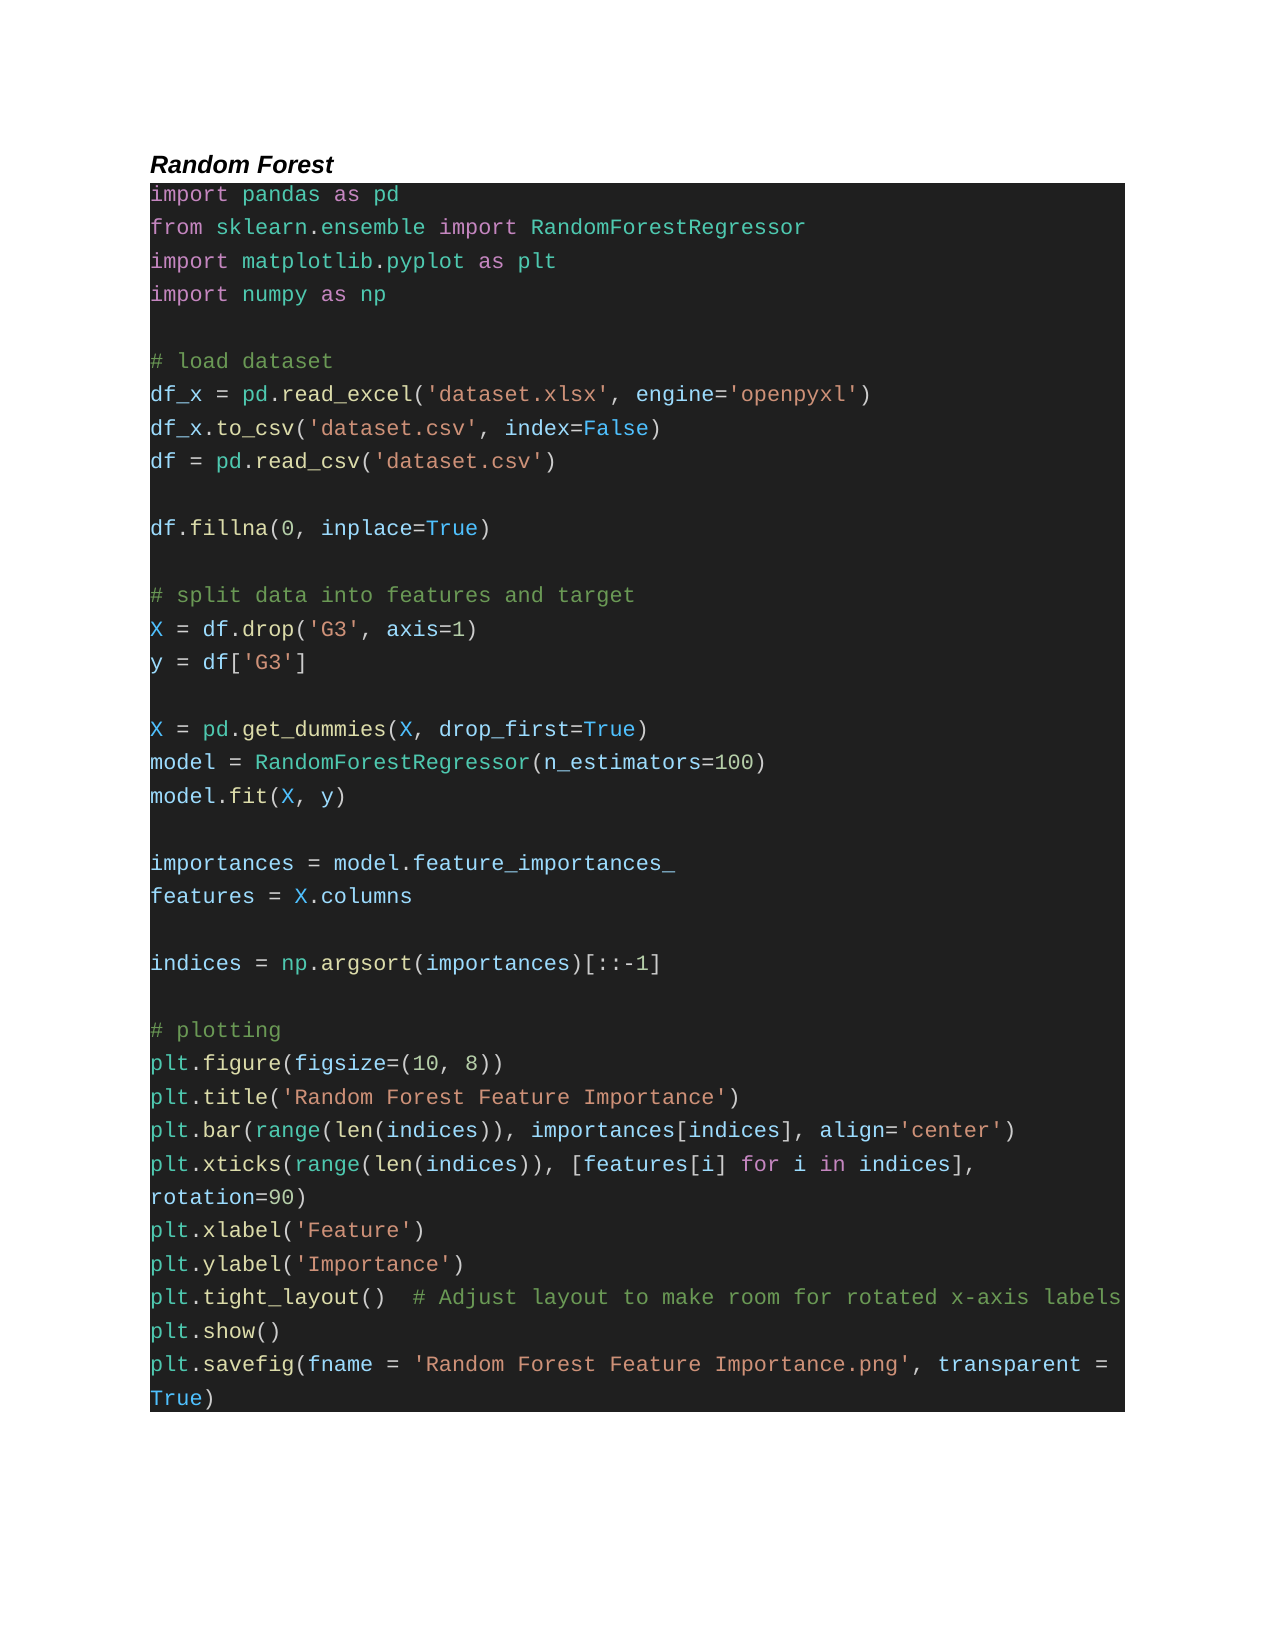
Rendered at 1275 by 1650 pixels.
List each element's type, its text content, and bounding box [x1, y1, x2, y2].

text import pandas as pd [150, 183, 1125, 208]
text # split data into features and target [150, 584, 1125, 609]
text plt.savefig(fname = 'Random Forest Feature Importance.png', transparent = True) [150, 1353, 1125, 1412]
text X = pd.get_dummies(X, drop_first=True) [150, 718, 1125, 743]
text import numpy as np [150, 283, 1125, 308]
text # load dataset [150, 350, 1125, 375]
text features = X.columns [150, 885, 1125, 910]
text df.fillna(0, inplace=True) [150, 517, 1125, 542]
text plt.ylabel('Importance') [150, 1253, 1125, 1278]
text plt.xlabel('Feature') [150, 1219, 1125, 1244]
text from sklearn.ensemble import RandomForestRegressor [150, 216, 1125, 241]
text plt.bar(range(len(indices)), importances[indices], align='center') [150, 1119, 1125, 1144]
text df_x.to_csv('dataset.csv', index=False) [150, 417, 1125, 442]
text importances = model.feature_importances_ [150, 852, 1125, 877]
text df = pd.read_csv('dataset.csv') [150, 451, 1125, 475]
text model = RandomForestRegressor(n_estimators=100) [150, 751, 1125, 776]
text df_x = pd.read_excel('dataset.xlsx', engine='openpyxl') [150, 384, 1125, 408]
text y = df['G3'] [150, 651, 1125, 676]
text plt.xticks(range(len(indices)), [features[i] for i in indices], rotation=90) [150, 1153, 1125, 1211]
text Random Forest [150, 150, 1125, 179]
text X = df.drop('G3', axis=1) [150, 618, 1125, 642]
text # plotting [150, 1019, 1125, 1044]
text plt.tight_layout() # Adjust layout to make room for rotated x-axis labels [150, 1286, 1125, 1311]
text import matplotlib.pyplot as plt [150, 250, 1125, 275]
text plt.show() [150, 1320, 1125, 1345]
text model.fit(X, y) [150, 785, 1125, 810]
text indices = np.argsort(importances)[::-1] [150, 952, 1125, 977]
text plt.title('Random Forest Feature Importance') [150, 1086, 1125, 1111]
text plt.figure(figsize=(10, 8)) [150, 1052, 1125, 1077]
